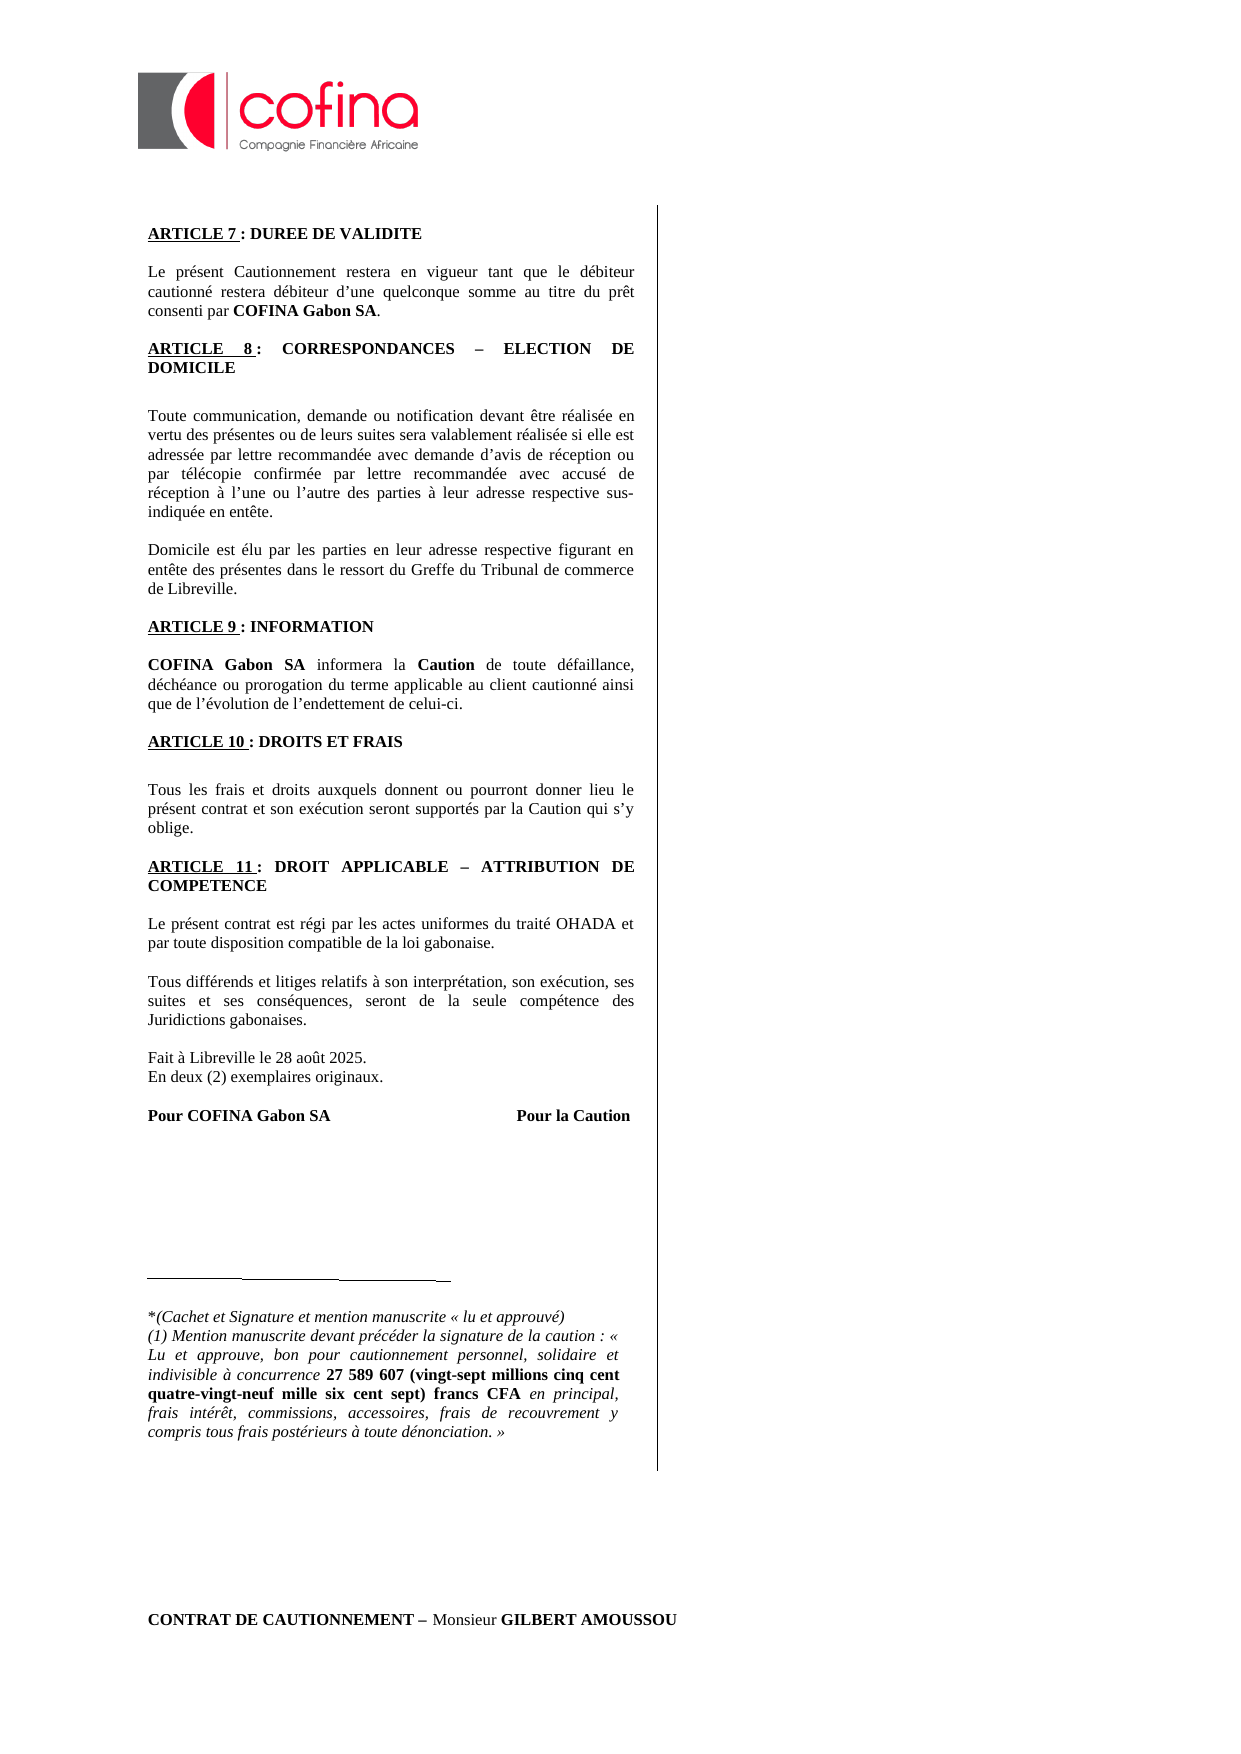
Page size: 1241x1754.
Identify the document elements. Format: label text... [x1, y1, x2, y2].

text En deux (2) exemplaires originaux. [148, 1067, 635, 1086]
text (1) Mention manuscrite devant précéder la signature de la caution : « Lu et approuve, bon pour cautionnement personnel, solidaire et indivisible à concurrence 27 589 607 (vingt-sept millions cinq cent quatre-vingt-neuf mille six cent sept) francs CFA en principal, frais intérêt, commissions, accessoires, frais de recouvrement y compris tous frais postérieurs à toute dénonciation. » [148, 1326, 620, 1441]
picture [103, 47, 451, 176]
text Pour COFINA Gabon SA Pour la Caution [148, 1106, 635, 1125]
text Domicile est élu par les parties en leur adresse respective figurant en entête des présentes dans le ressort du Greffe du Tribunal de commerce de Libreville. [148, 540, 635, 598]
text ARTICLE 10 : DROITS ET FRAIS [148, 732, 635, 751]
text Le présent contrat est régi par les actes uniformes du traité OHADA et par toute disposition compatible de la loi gabonaise. [148, 914, 635, 952]
text COFINA Gabon SA informera la Caution de toute défaillance, déchéance ou prorogation du terme applicable au client cautionné ainsi que de l’évolution de l’endettement de celui-ci. [148, 655, 635, 713]
text *(Cachet et Signature et mention manuscrite « lu et approuvé) [148, 1307, 635, 1326]
text Le présent Cautionnement restera en vigueur tant que le débiteur cautionné restera débiteur d’une quelconque somme au titre du prêt consenti par COFINA Gabon SA. [148, 262, 635, 320]
text Tous différends et litiges relatifs à son interprétation, son exécution, ses suites et ses conséquences, seront de la seule compétence des Juridictions gabonaises. [148, 971, 635, 1029]
text ARTICLE 9 : INFORMATION [148, 617, 635, 636]
text ARTICLE 7 : DUREE DE VALIDITE [148, 224, 635, 243]
text Toute communication, demande ou notification devant être réalisée en vertu des présentes ou de leurs suites sera valablement réalisée si elle est adressée par lettre recommandée avec demande d’avis de réception ou par télécopie confirmée par lettre recommandée avec accusé de réception à l’une ou l’autre des parties à leur adresse respective sus-indiquée en entête. [148, 406, 635, 521]
text ARTICLE 11 : DROIT APPLICABLE – ATTRIBUTION DE COMPETENCE [148, 856, 635, 895]
text Fait à Libreville le 28 août 2025. [148, 1048, 635, 1067]
text Tous les frais et droits auxquels donnent ou pourront donner lieu le présent contrat et son exécution seront supportés par la Caution qui s’y oblige. [148, 780, 635, 837]
text ARTICLE 8 : CORRESPONDANCES – ELECTION DE DOMICILE [148, 339, 635, 377]
